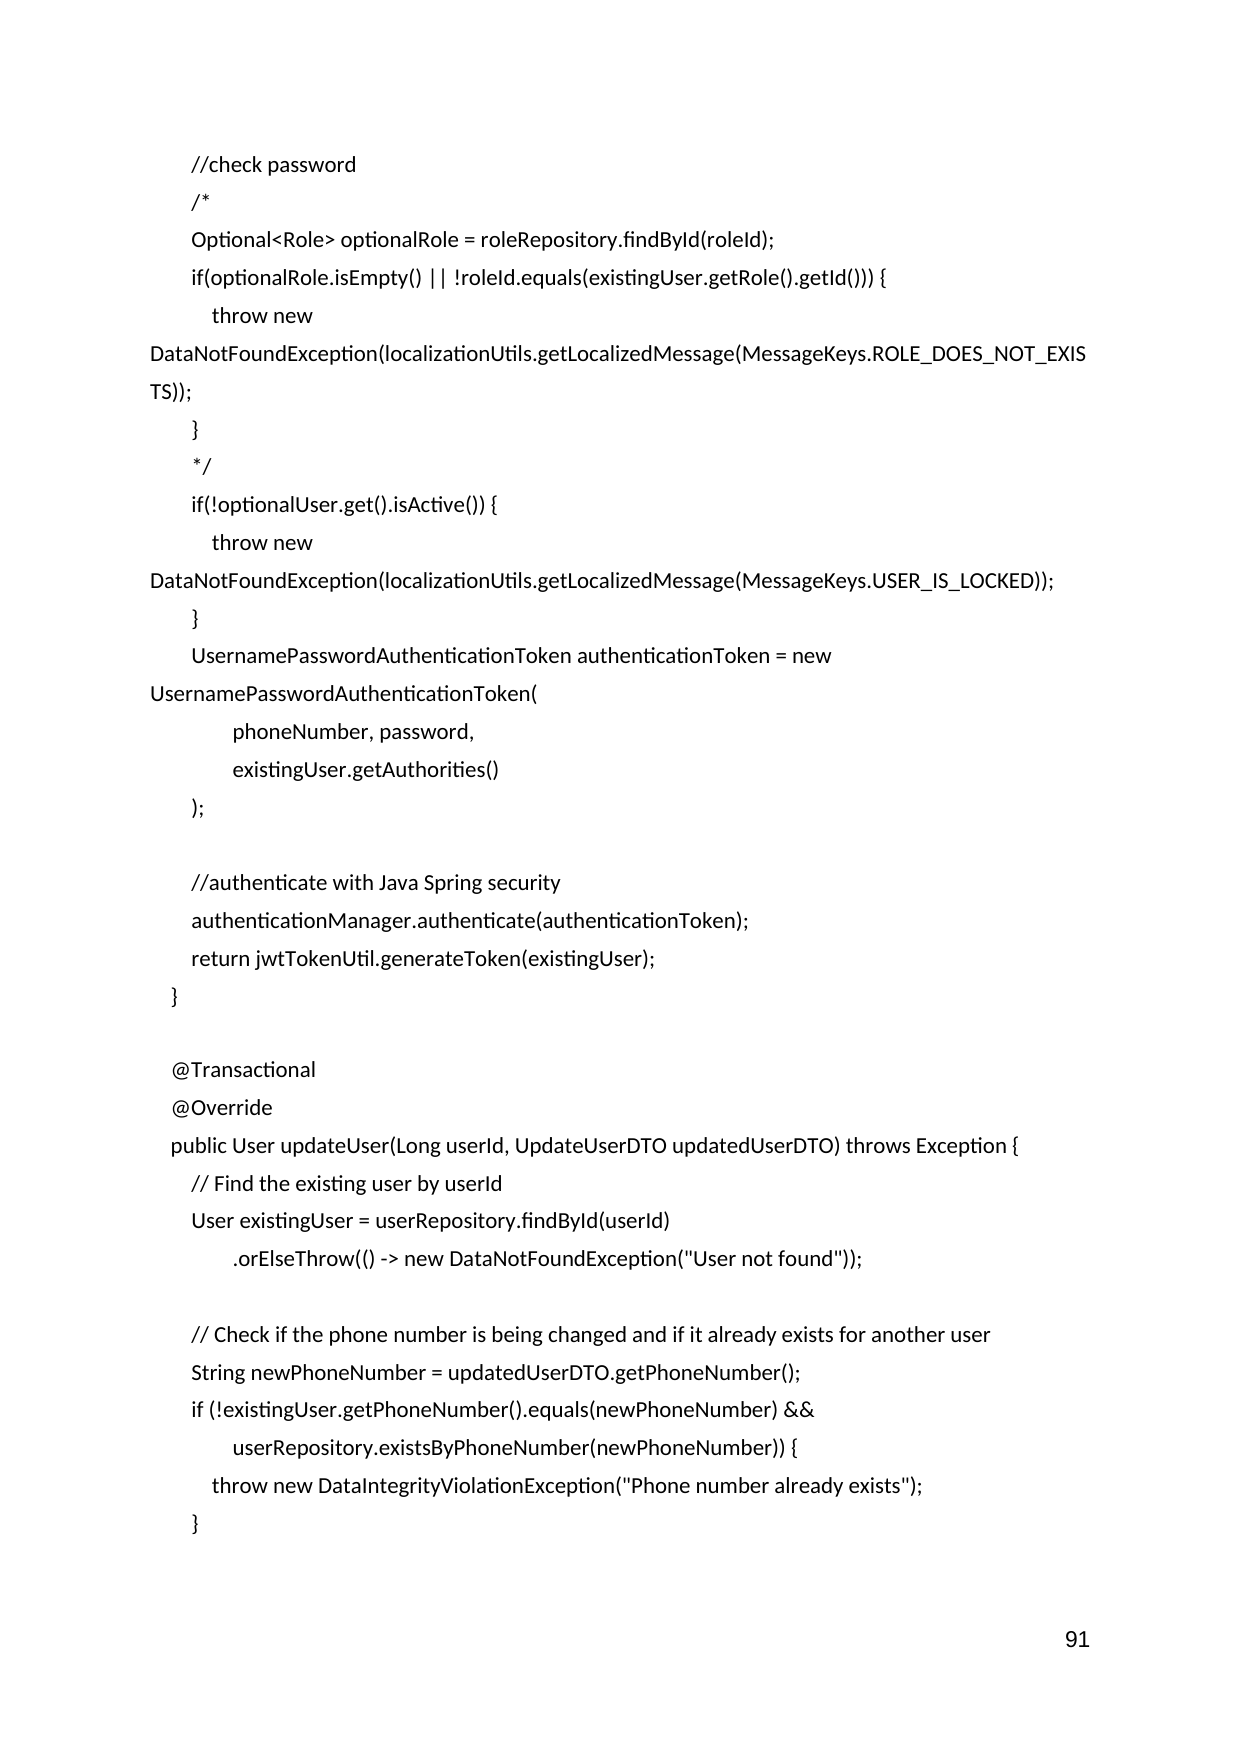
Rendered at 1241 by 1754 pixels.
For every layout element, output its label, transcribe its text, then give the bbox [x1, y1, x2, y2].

text String newPhoneNumber = updatedUserDTO.getPhoneNumber(); [150, 1358, 1090, 1386]
text User existingUser = userRepository.findById(userId) [150, 1206, 1090, 1234]
text //authenticate with Java Spring security [150, 868, 1090, 896]
text if(optionalRole.isEmpty() || !roleId.equals(existingUser.getRole().getId())) { [150, 263, 1090, 291]
text } [150, 1509, 1090, 1537]
text authenticationManager.authenticate(authenticationToken); [150, 906, 1090, 934]
text .orElseThrow(() -> new DataNotFoundException("User not found")); [150, 1244, 1090, 1272]
text */ [150, 452, 1090, 481]
text userRepository.existsByPhoneNumber(newPhoneNumber)) { [150, 1433, 1090, 1461]
text /* [150, 188, 1090, 216]
text // Find the existing user by userId [150, 1169, 1090, 1197]
text throw new DataNotFoundException(localizationUtils.getLocalizedMessage(MessageKeys.ROLE_DOES_NOT_EXISTS)); [150, 301, 1090, 405]
text if(!optionalUser.get().isActive()) { [150, 490, 1090, 518]
text } [150, 982, 1090, 1010]
text } [150, 415, 1090, 443]
text // Check if the phone number is being changed and if it already exists for another user [150, 1320, 1090, 1348]
text //check password [150, 150, 1090, 178]
text @Override [150, 1093, 1090, 1121]
text Optional<Role> optionalRole = roleRepository.findById(roleId); [150, 226, 1090, 254]
text } [150, 604, 1090, 632]
text ); [150, 793, 1090, 821]
text existingUser.getAuthorities() [150, 755, 1090, 783]
text if (!existingUser.getPhoneNumber().equals(newPhoneNumber) && [150, 1396, 1090, 1423]
text @Transactional [150, 1055, 1090, 1083]
text public User updateUser(Long userId, UpdateUserDTO updatedUserDTO) throws Exception { [150, 1131, 1090, 1159]
text phoneNumber, password, [150, 717, 1090, 745]
text throw new DataNotFoundException(localizationUtils.getLocalizedMessage(MessageKeys.USER_IS_LOCKED)); [150, 528, 1090, 594]
text throw new DataIntegrityViolationException("Phone number already exists"); [150, 1471, 1090, 1499]
text UsernamePasswordAuthenticationToken authenticationToken = new UsernamePasswordAuthenticationToken( [150, 642, 1090, 707]
text return jwtTokenUtil.generateToken(existingUser); [150, 944, 1090, 972]
